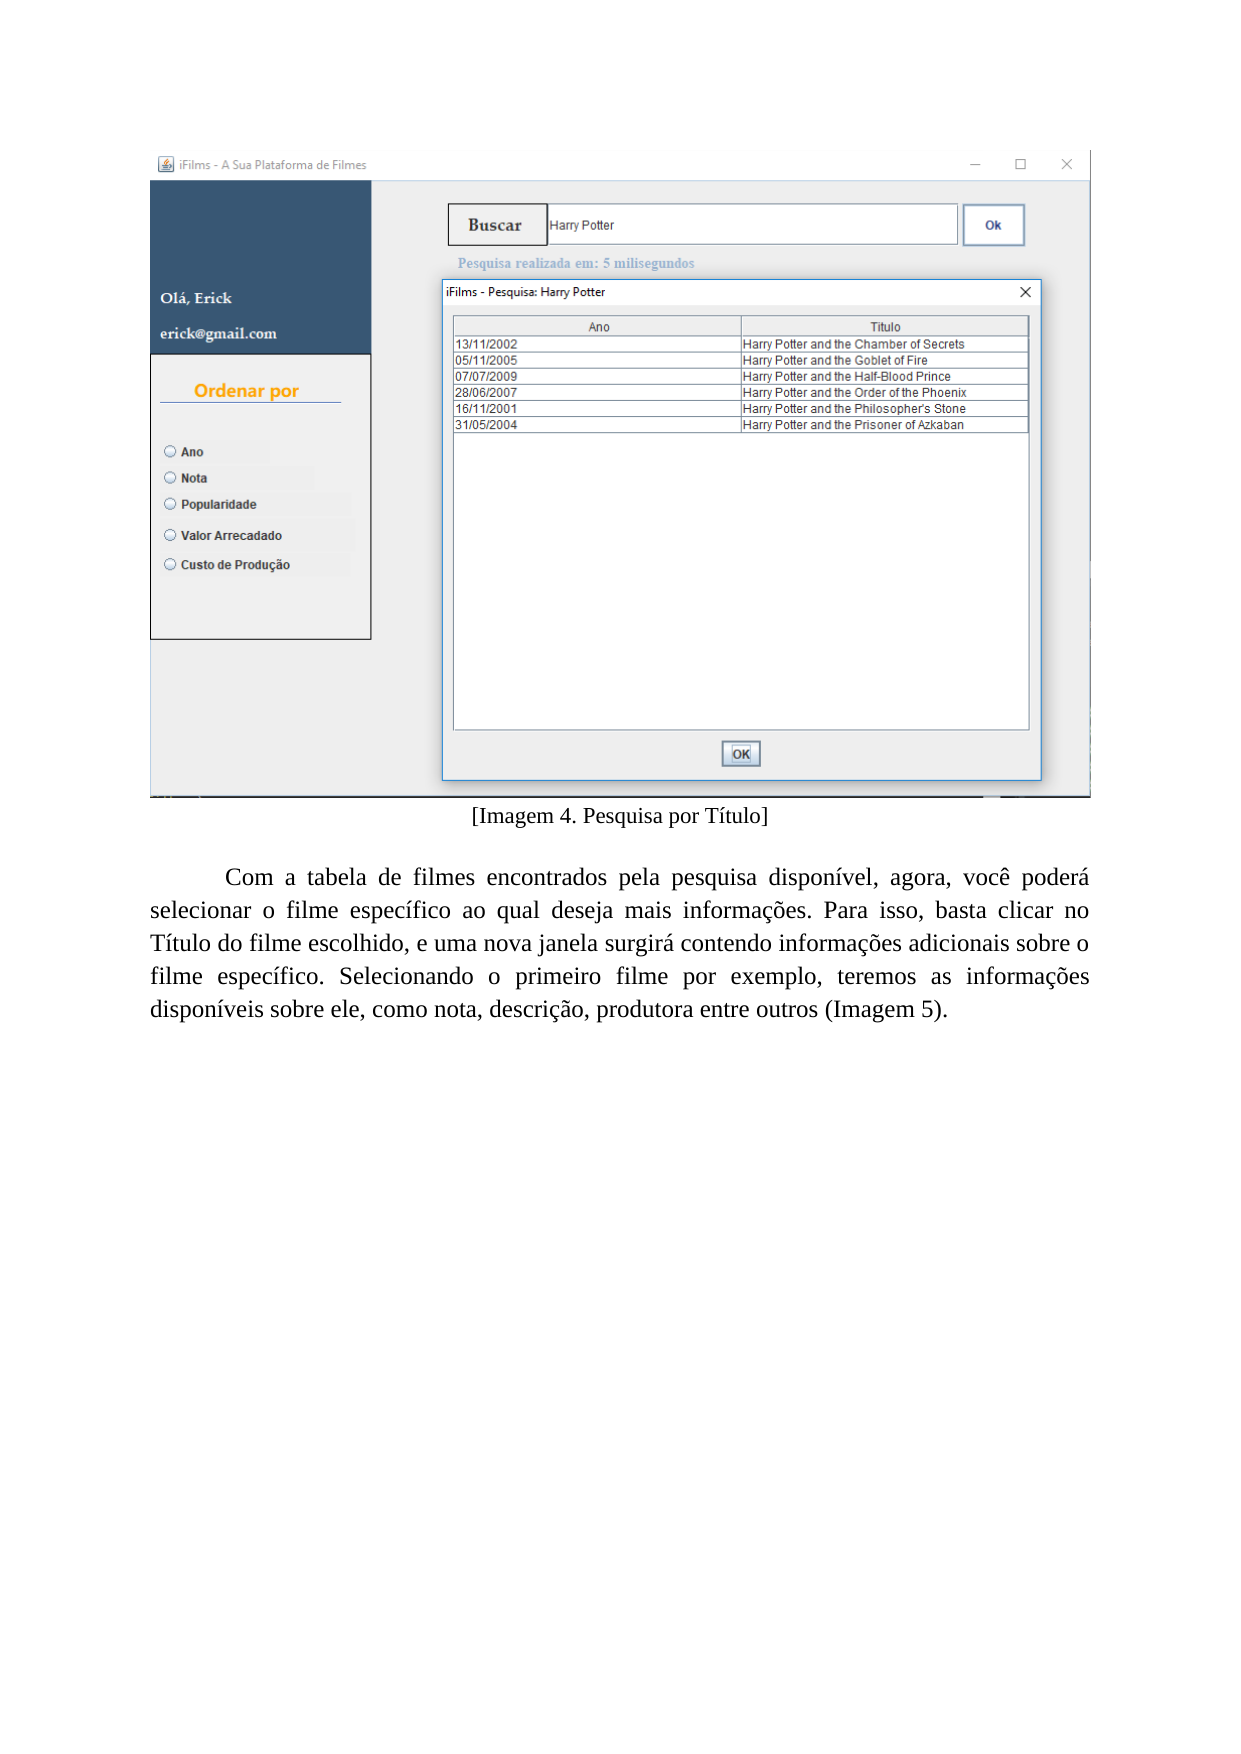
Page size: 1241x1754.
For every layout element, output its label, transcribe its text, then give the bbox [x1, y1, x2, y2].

picture [150, 150, 1091, 798]
text [Imagem 4. Pesquisa por Título] [150, 802, 1090, 828]
text Com a tabela de filmes encontrados pela pesquisa disponível, agora, você poderá selecionar o filme específico ao qual deseja mais informações. Para isso, basta clicar no Título do filme escolhido, e uma nova janela surgirá contendo informações adicionais sobre o filme específico. Selecionando o primeiro filme por exemplo, teremos as informações disponíveis sobre ele, como nota, descrição, produtora entre outros (Imagem 5). [150, 862, 1090, 1023]
